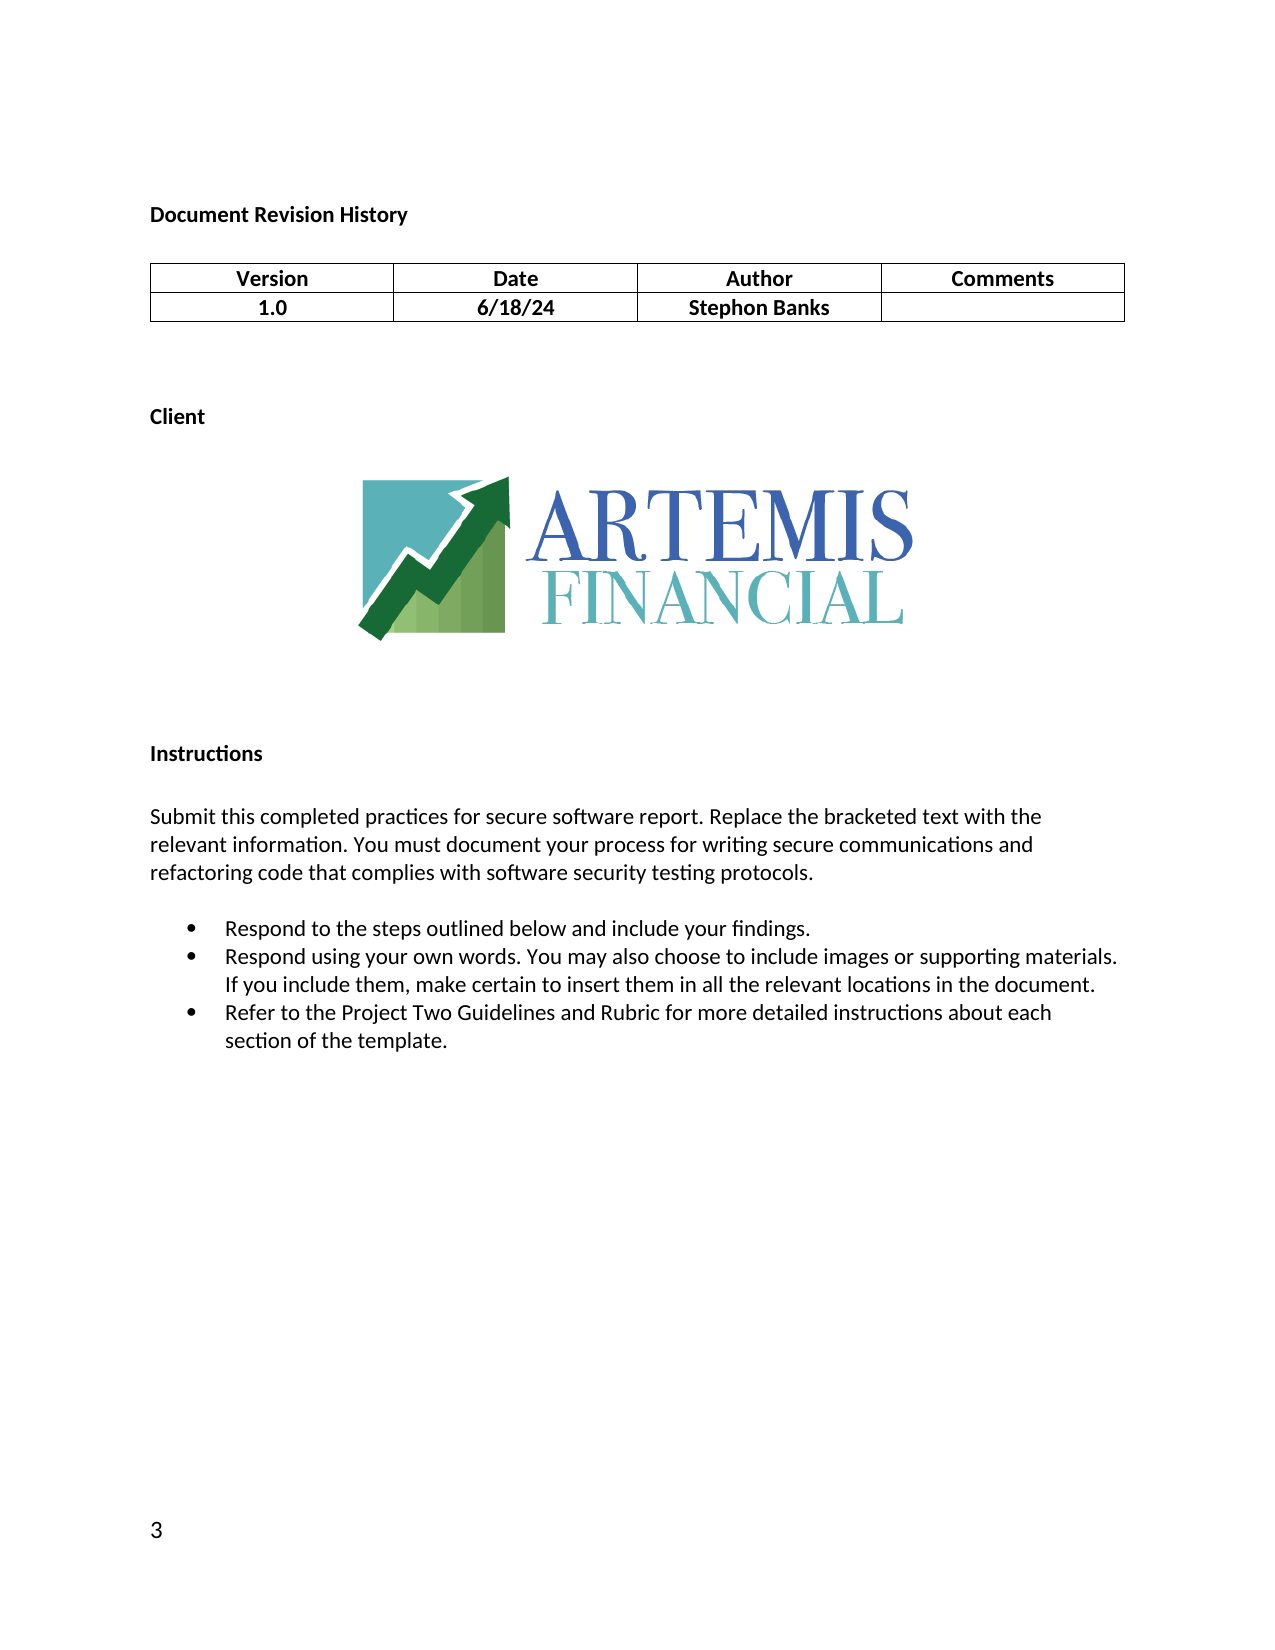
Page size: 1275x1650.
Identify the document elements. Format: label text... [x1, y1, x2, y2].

list Refer to the Project Two Guidelines and Rubric for more detailed instructions about each section of the template. [187, 998, 1125, 1054]
table_cell 6/18/24 [394, 293, 637, 321]
table_header Version [151, 264, 393, 292]
table_cell [882, 293, 1124, 321]
table_header Date [394, 264, 637, 292]
table_cell 1.0 [151, 293, 393, 321]
subtitle Instructions [150, 739, 1125, 767]
table_header Comments [882, 264, 1124, 292]
picture [346, 462, 929, 662]
subtitle Client [150, 402, 1125, 430]
list Respond using your own words. You may also choose to include images or supporting materials. If you include them, make certain to insert them in all the relevant locations in the document. [187, 942, 1125, 998]
list Respond to the steps outlined below and include your findings. [187, 914, 1125, 942]
text Submit this completed practices for secure software report. Replace the bracketed text with the relevant information. You must document your process for writing secure communications and refactoring code that complies with software security testing protocols. [150, 802, 1125, 886]
table_header Author [638, 264, 881, 292]
subtitle Document Revision History [150, 200, 1125, 228]
table_cell Stephon Banks [638, 293, 881, 321]
